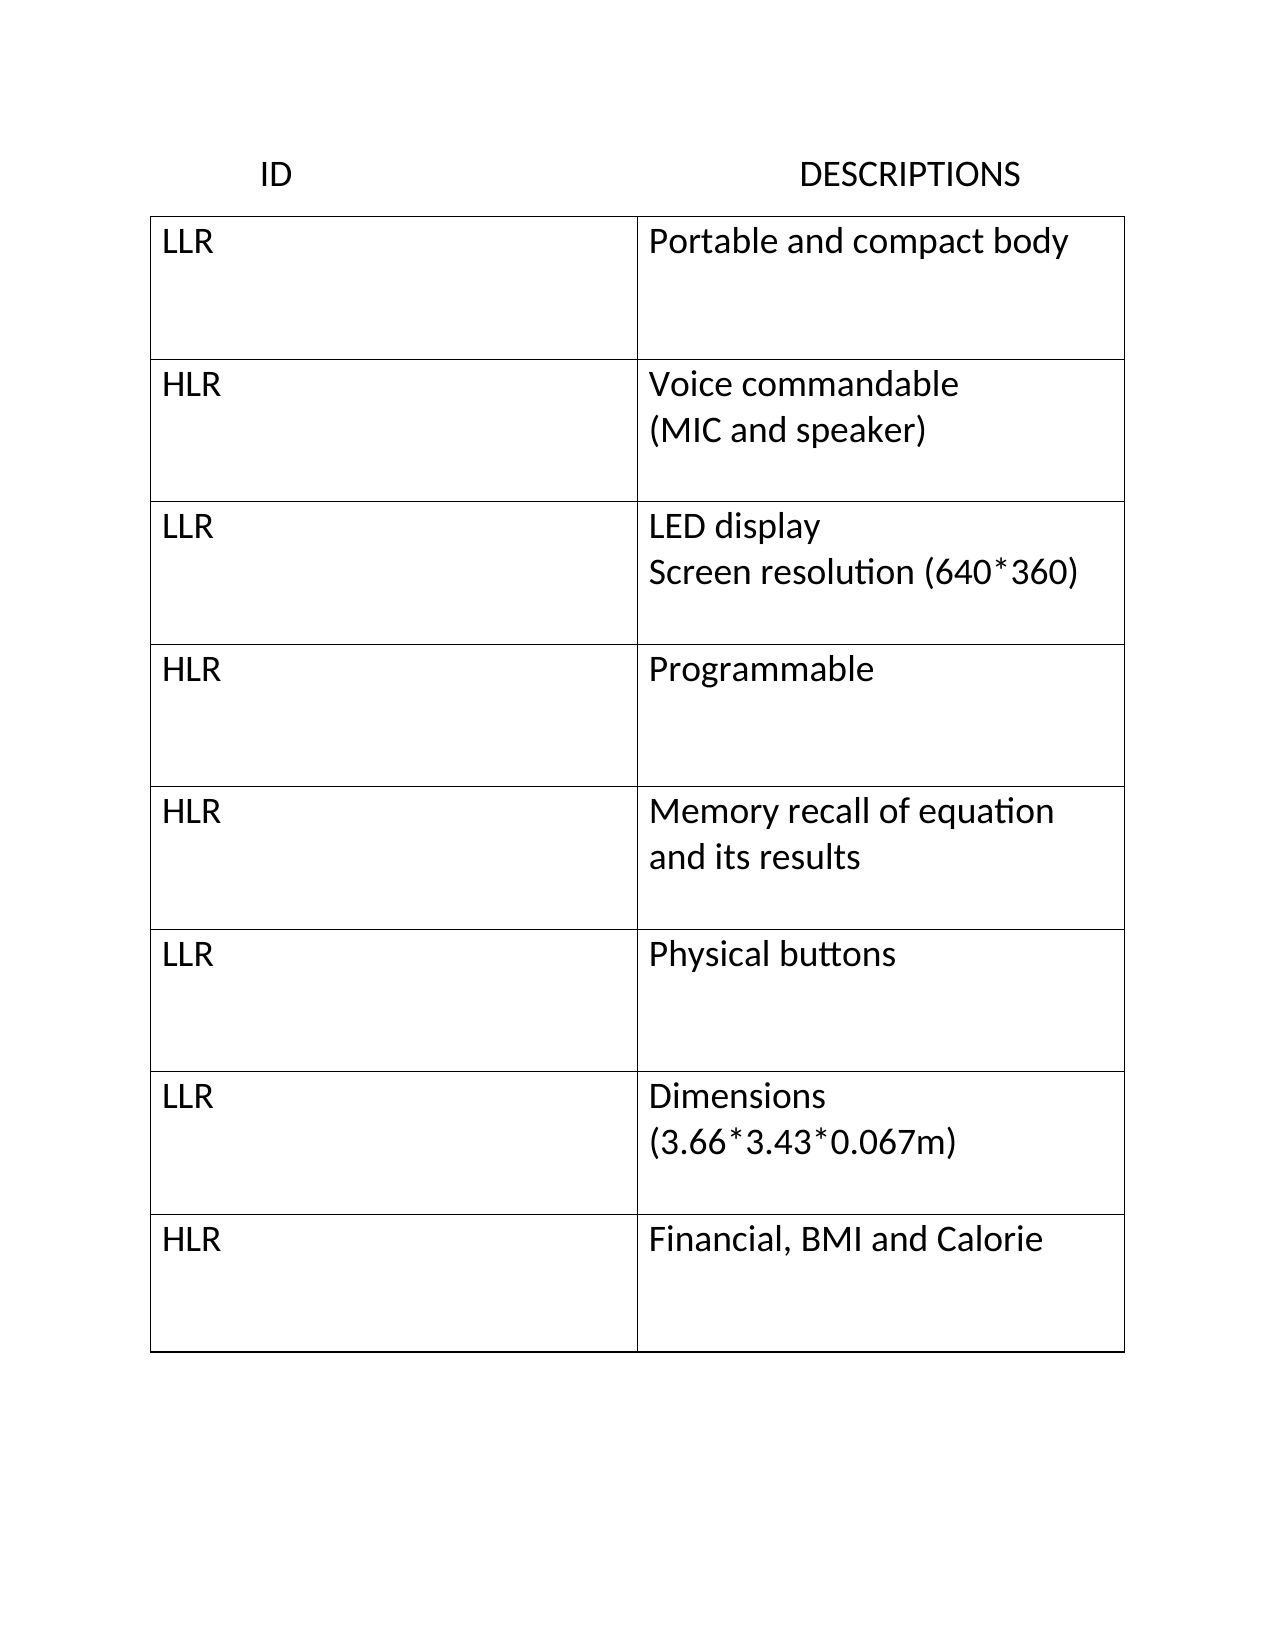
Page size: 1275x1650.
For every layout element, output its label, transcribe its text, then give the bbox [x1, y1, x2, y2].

table_cell HLR [151, 787, 637, 929]
table_cell LLR [151, 502, 637, 644]
table_cell Dimensions (3.66*3.43*0.067m) [638, 1072, 1124, 1214]
table_cell LLR [151, 930, 637, 1071]
table_cell Programmable [638, 645, 1124, 786]
table_cell Memory recall of equation and its results [638, 787, 1124, 929]
table_cell Financial, BMI and Calorie [638, 1215, 1124, 1351]
table_cell HLR [151, 360, 637, 501]
table_header Portable and compact body [638, 217, 1124, 359]
table_cell LLR [151, 1072, 637, 1214]
table_cell HLR [151, 1215, 637, 1351]
table_cell LED display Screen resolution (640*360) [638, 502, 1124, 644]
table_cell Physical buttons [638, 930, 1124, 1071]
table_cell Voice commandable (MIC and speaker) [638, 360, 1124, 501]
text ID DESCRIPTIONS [150, 150, 1125, 196]
table_header LLR [151, 217, 637, 359]
table_cell HLR [151, 645, 637, 786]
